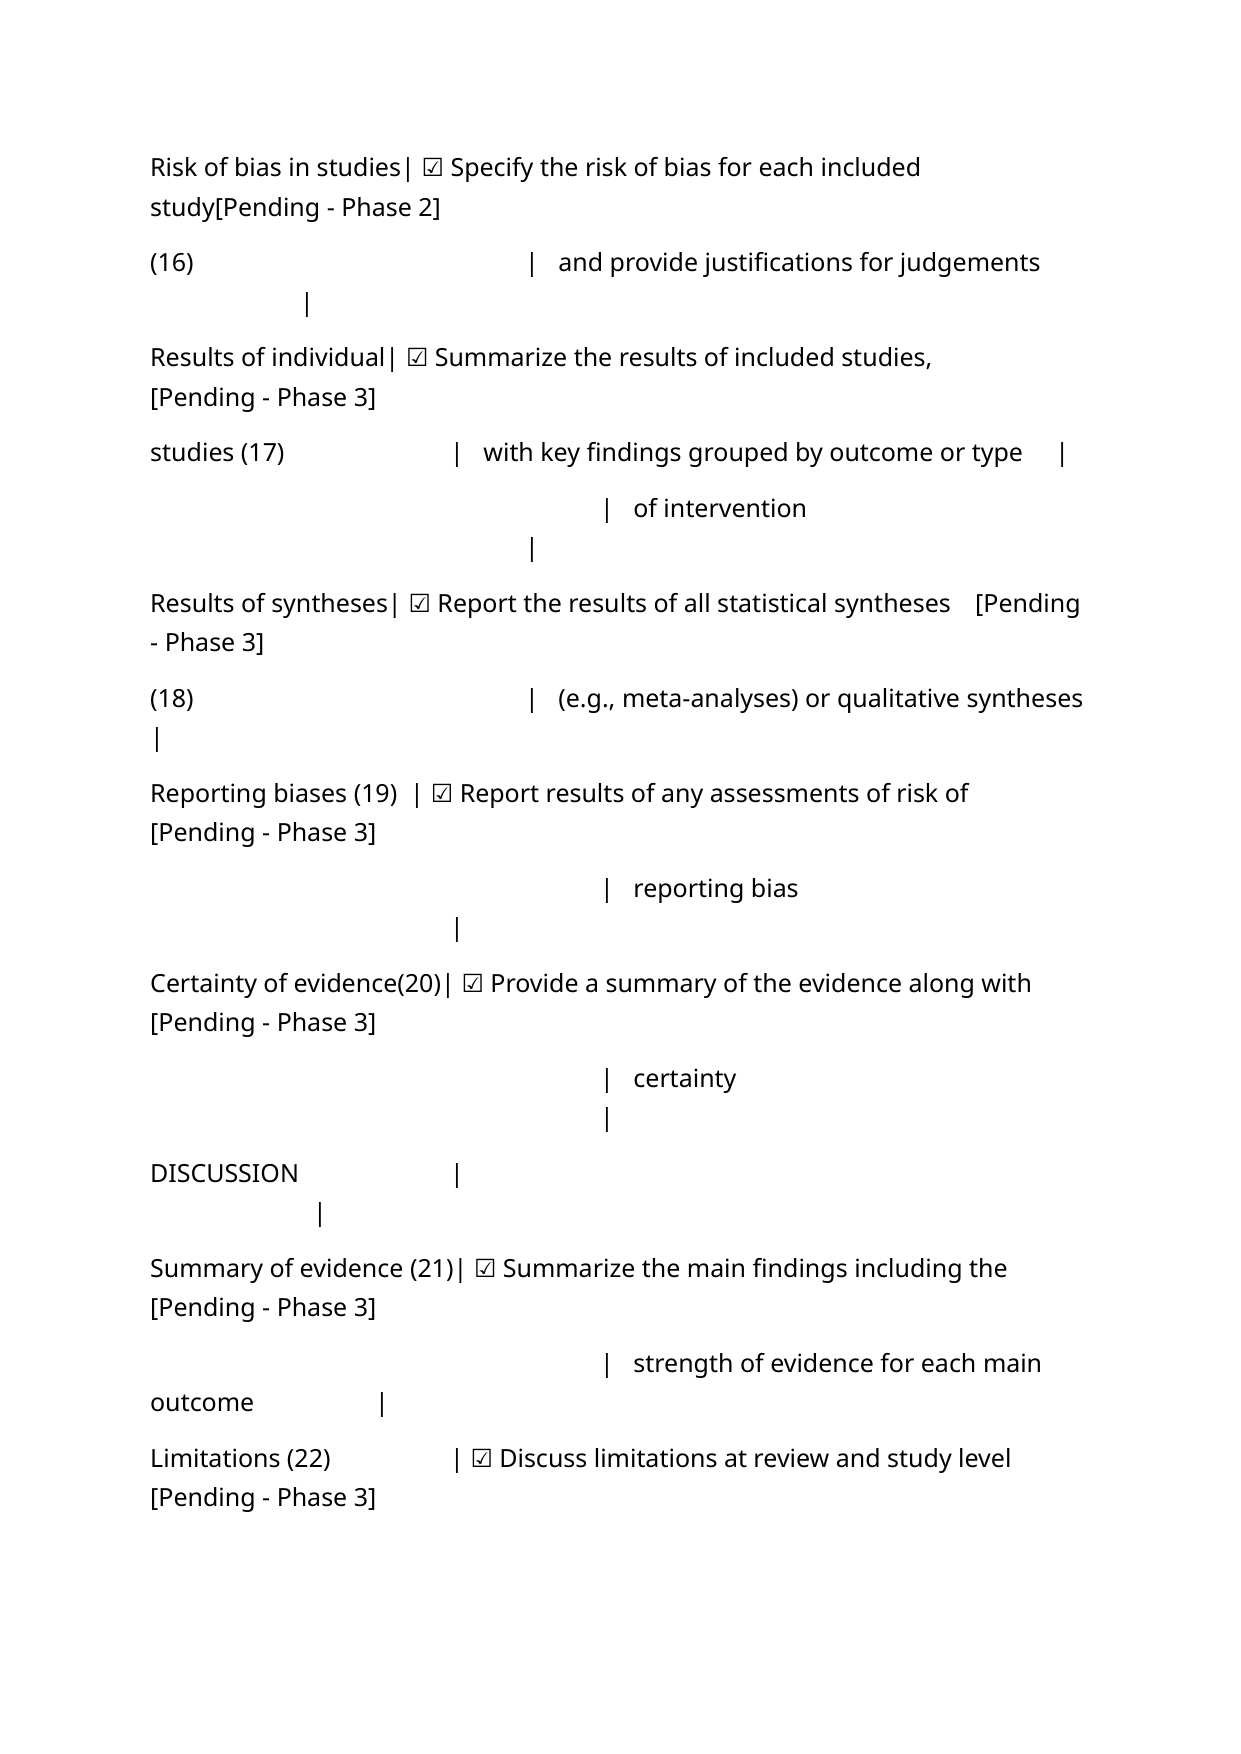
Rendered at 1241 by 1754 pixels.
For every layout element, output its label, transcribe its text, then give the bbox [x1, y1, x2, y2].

text Reporting biases (19) | ☑ Report results of any assessments of risk of [Pending - Phase 3] [150, 776, 1090, 849]
text Risk of bias in studies| ☑ Specify the risk of bias for each included study[Pending - Phase 2] [150, 150, 1090, 223]
text Results of syntheses| ☑ Report the results of all statistical syntheses [Pending - Phase 3] [150, 586, 1090, 659]
text studies (17) | with key findings grouped by outcome or type | [150, 435, 1090, 469]
text Summary of evidence (21)| ☑ Summarize the main findings including the [Pending - Phase 3] [150, 1251, 1090, 1324]
text | strength of evidence for each main outcome | [150, 1346, 1090, 1419]
text | certainty | [150, 1061, 1090, 1134]
text Results of individual| ☑ Summarize the results of included studies, [Pending - Phase 3] [150, 340, 1090, 413]
text Certainty of evidence(20)| ☑ Provide a summary of the evidence along with [Pending - Phase 3] [150, 966, 1090, 1039]
text DISCUSSION | | [150, 1156, 1090, 1229]
text | of intervention | [150, 491, 1090, 564]
text (16) | and provide justifications for judgements | [150, 245, 1090, 318]
text | reporting bias | [150, 871, 1090, 944]
text Limitations (22) | ☑ Discuss limitations at review and study level [Pending - Phase 3] [150, 1441, 1090, 1514]
text (18) | (e.g., meta-analyses) or qualitative syntheses | [150, 681, 1090, 754]
